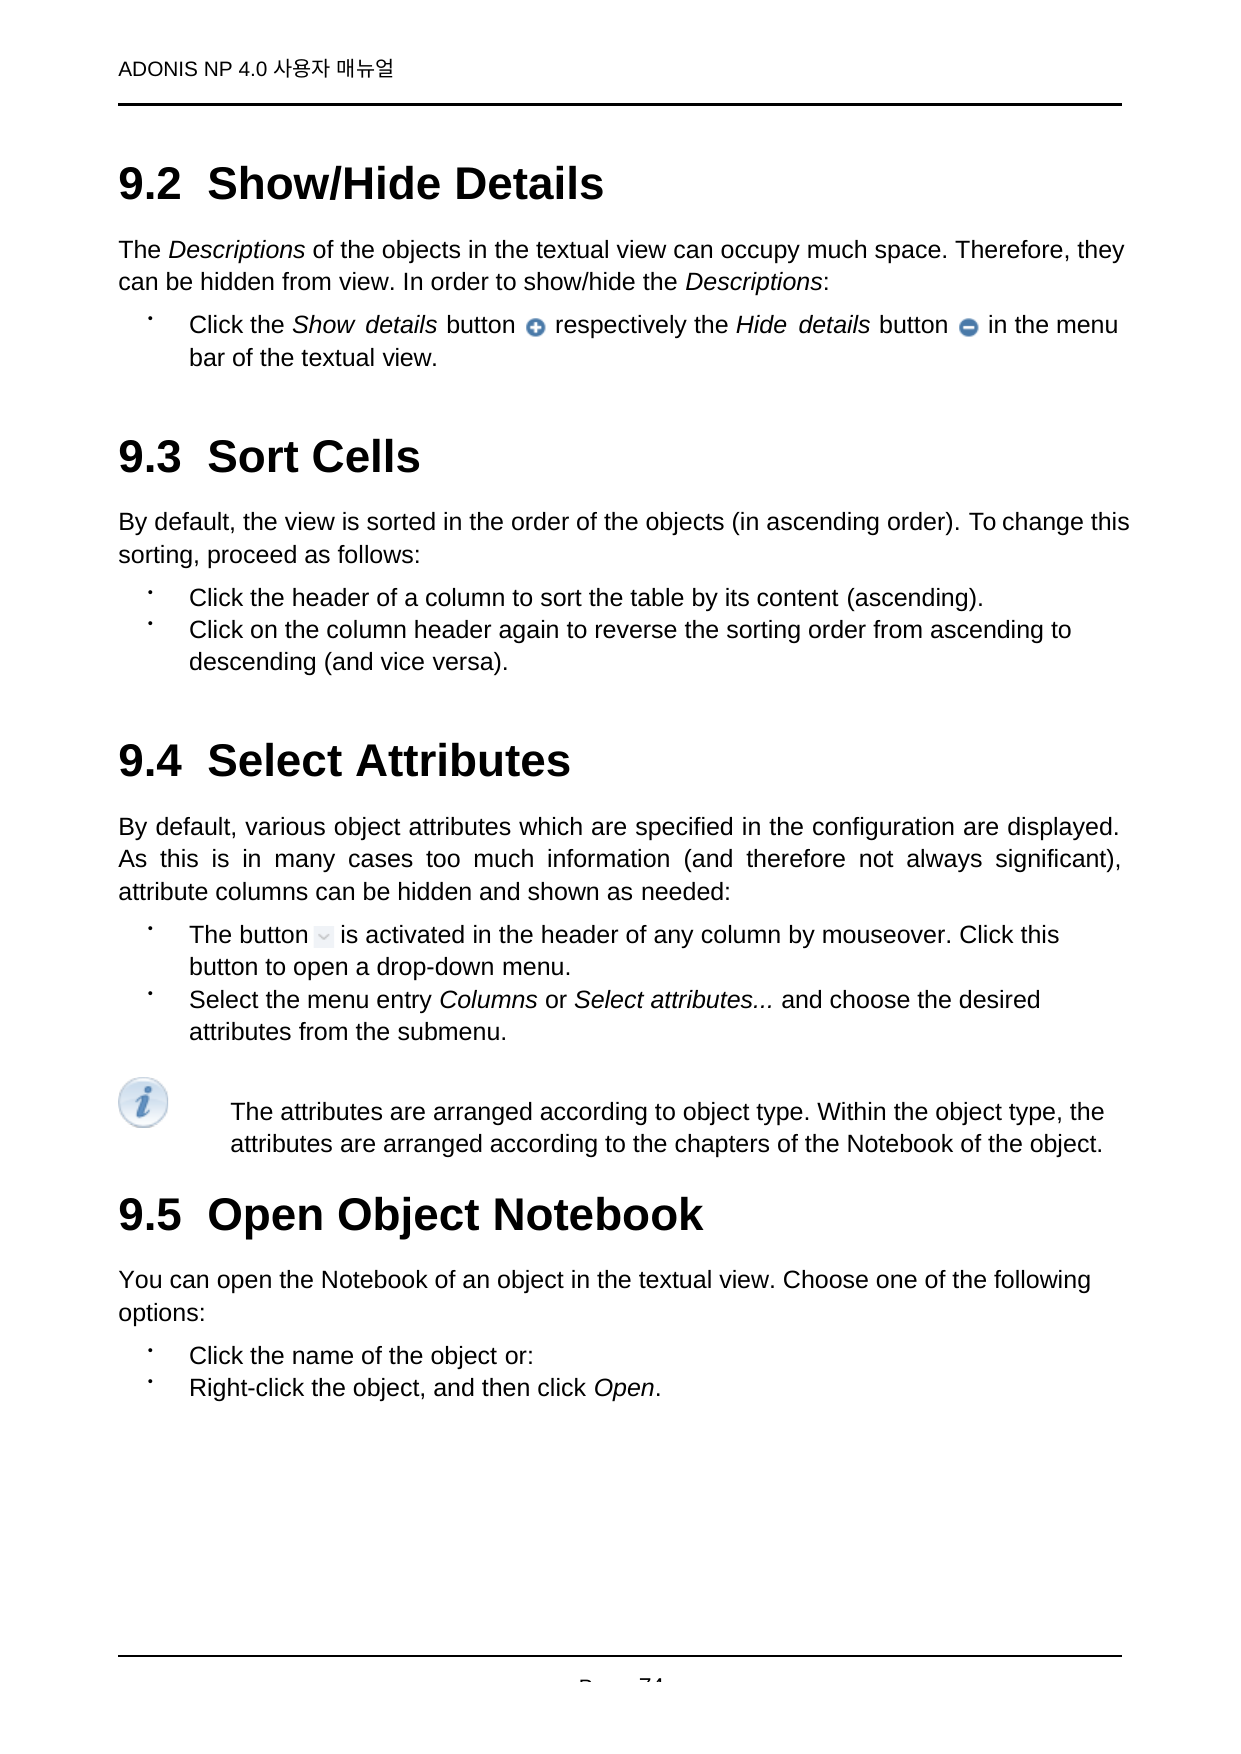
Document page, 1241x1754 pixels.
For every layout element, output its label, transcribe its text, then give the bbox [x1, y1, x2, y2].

picture [118, 1077, 169, 1128]
subtitle Open Object Notebook [118, 1187, 1240, 1240]
text By default, the view is sorted in the order of the objects (in ascending order). To change this sorting, proceed as follows: [118, 507, 1130, 568]
list Click the header of a column to sort the table by its content (ascending). [148, 583, 1240, 612]
list Click on the column header again to reverse the sorting order from ascending to descending (and vice versa). [148, 615, 1122, 676]
subtitle Sort Cells [118, 429, 1240, 482]
list Select the menu entry Columns or Select attributes... and choose the desired attributes from the submenu. [148, 985, 1122, 1046]
text You can open the Notebook of an object in the textual view. Choose one of the following options: [118, 1265, 1131, 1326]
list Right-click the object, and then click Open. [148, 1373, 1240, 1402]
subtitle Select Attributes [118, 734, 1240, 786]
list Click the Show details button respectively the Hide details button in the menu bar of the textual view. [148, 310, 1122, 372]
text The Descriptions of the objects in the textual view can occupy much space. Therefore, they can be hidden from view. In order to show/hide the Descriptions: [118, 234, 1131, 296]
list The button is activated in the header of any column by mouseover. Click this button to open a drop-down menu. [148, 920, 1122, 981]
subtitle Show/Hide Details [118, 157, 1240, 209]
text By default, various object attributes which are specified in the configuration are displayed. As this is in many cases too much information (and therefore not always significant), attribute columns can be hidden and shown as needed: [118, 812, 1122, 905]
list Click the name of the object or: [148, 1341, 1240, 1370]
